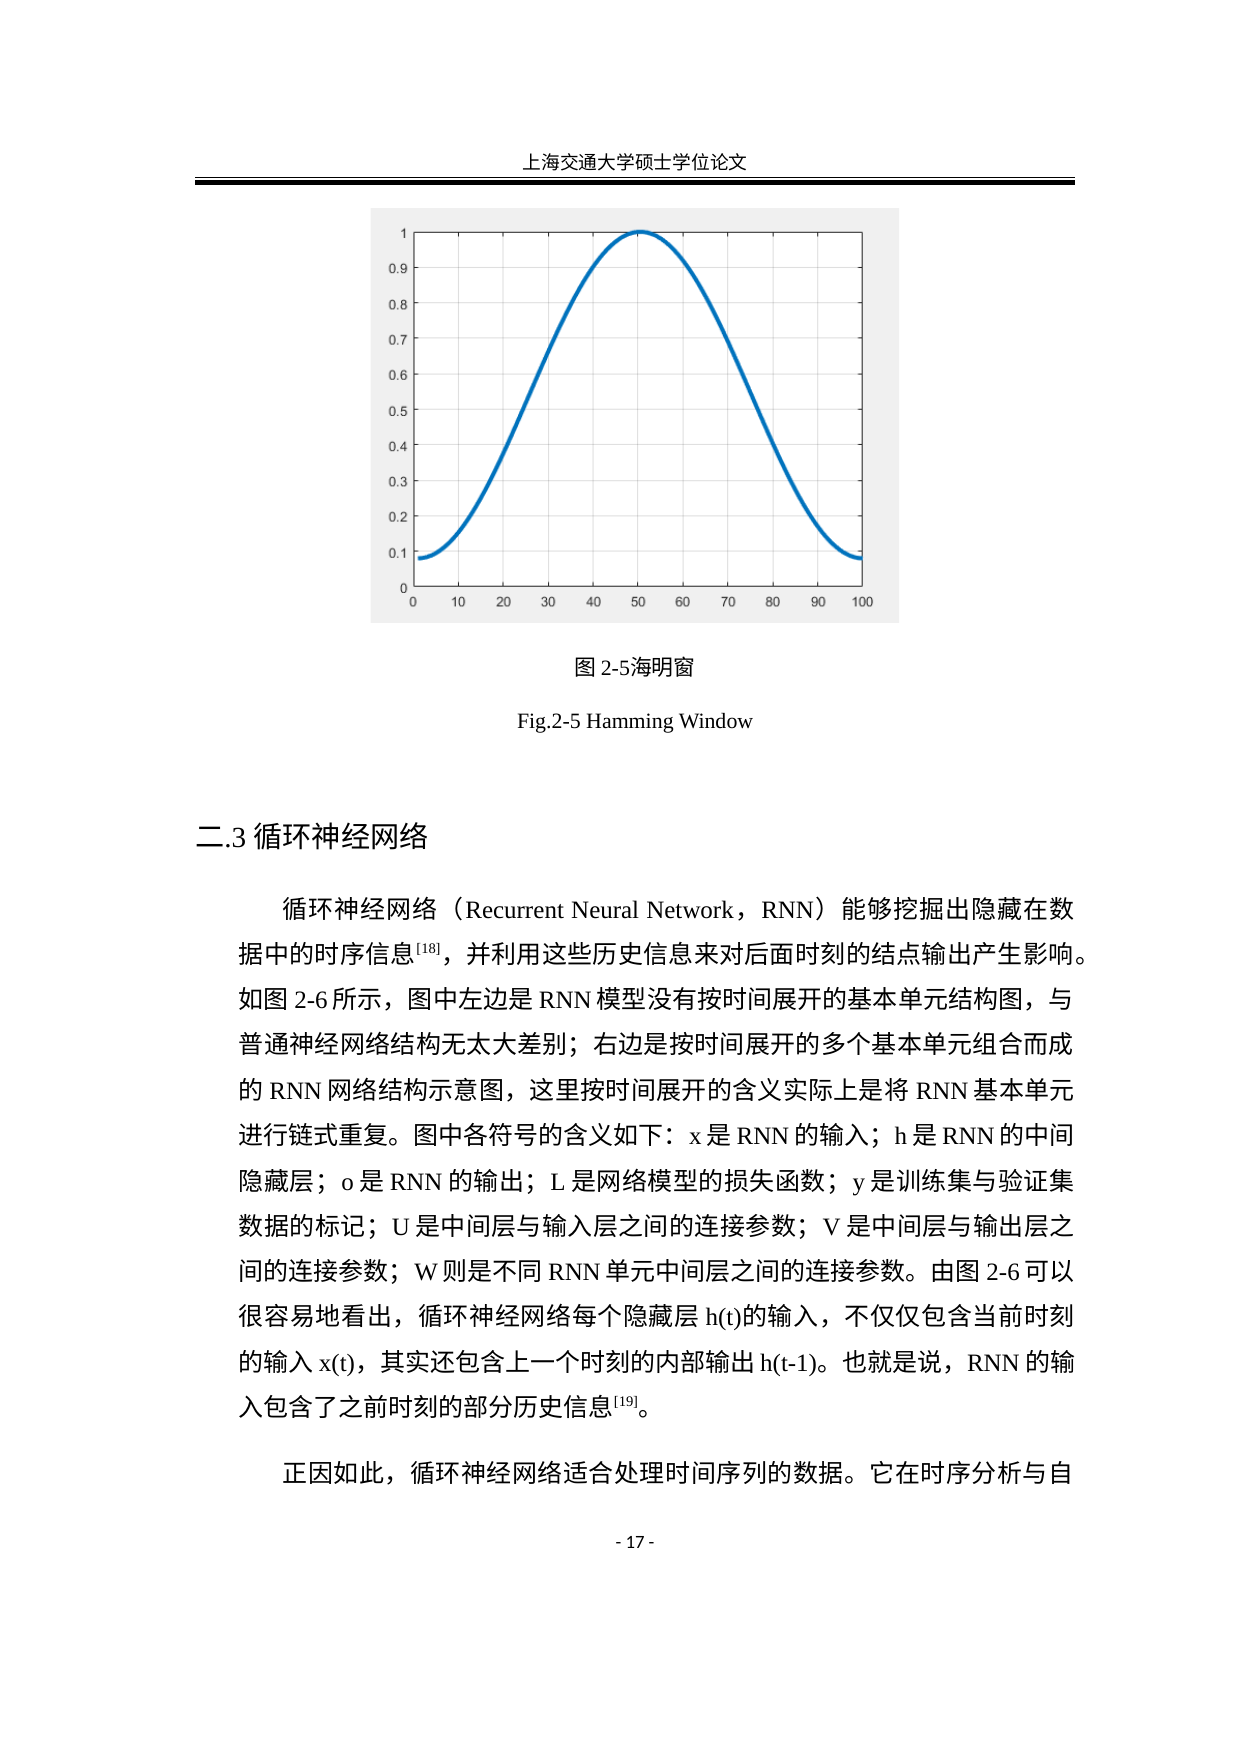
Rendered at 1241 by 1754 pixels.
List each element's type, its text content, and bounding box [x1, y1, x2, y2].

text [239, 1454, 1075, 1490]
text 循环神经网络（Recurrent Neural Network，RNN）能够挖掘出隐藏在数据中的时序信息[18]，并利用这些历史信息来对后面时刻的结点输出产生影响。如图2-6所示，图中左边是RNN模型没有按时间展开的基本单元结构图，与普通神经网络结构无太大差别；右边是按时间展开的多个基本单元组合而成的RNN网络结构示意图，这里按时间展开的含义实际上是将RNN基本单元进行链式重复。图中各符号的含义如下：x是RNN的输入；h是RNN的中间隐藏层；o是RNN的输出；L是网络模型的损失函数；y是训练集与验证集数据的标记；U是中间层与输入层之间的连接参数；V是中间层与输出层之间的连接参数；W则是不同RNN单元中间层之间的连接参数。由图2-6可以很容易地看出，循环神经网络每个隐藏层h(t)的输入，不仅仅包含当前时刻的输入x(t)，其实还包含上一个时刻的内部输出h(t-1)。也就是说，RNN的输入包含了之前时刻的部分历史信息[19]。 [239, 889, 1075, 1424]
text 图2-5海明窗 [195, 650, 1075, 682]
picture [370, 208, 900, 623]
text Fig.2-5 Hamming Window [195, 708, 1075, 733]
subtitle 循环神经网络 [195, 813, 1075, 856]
